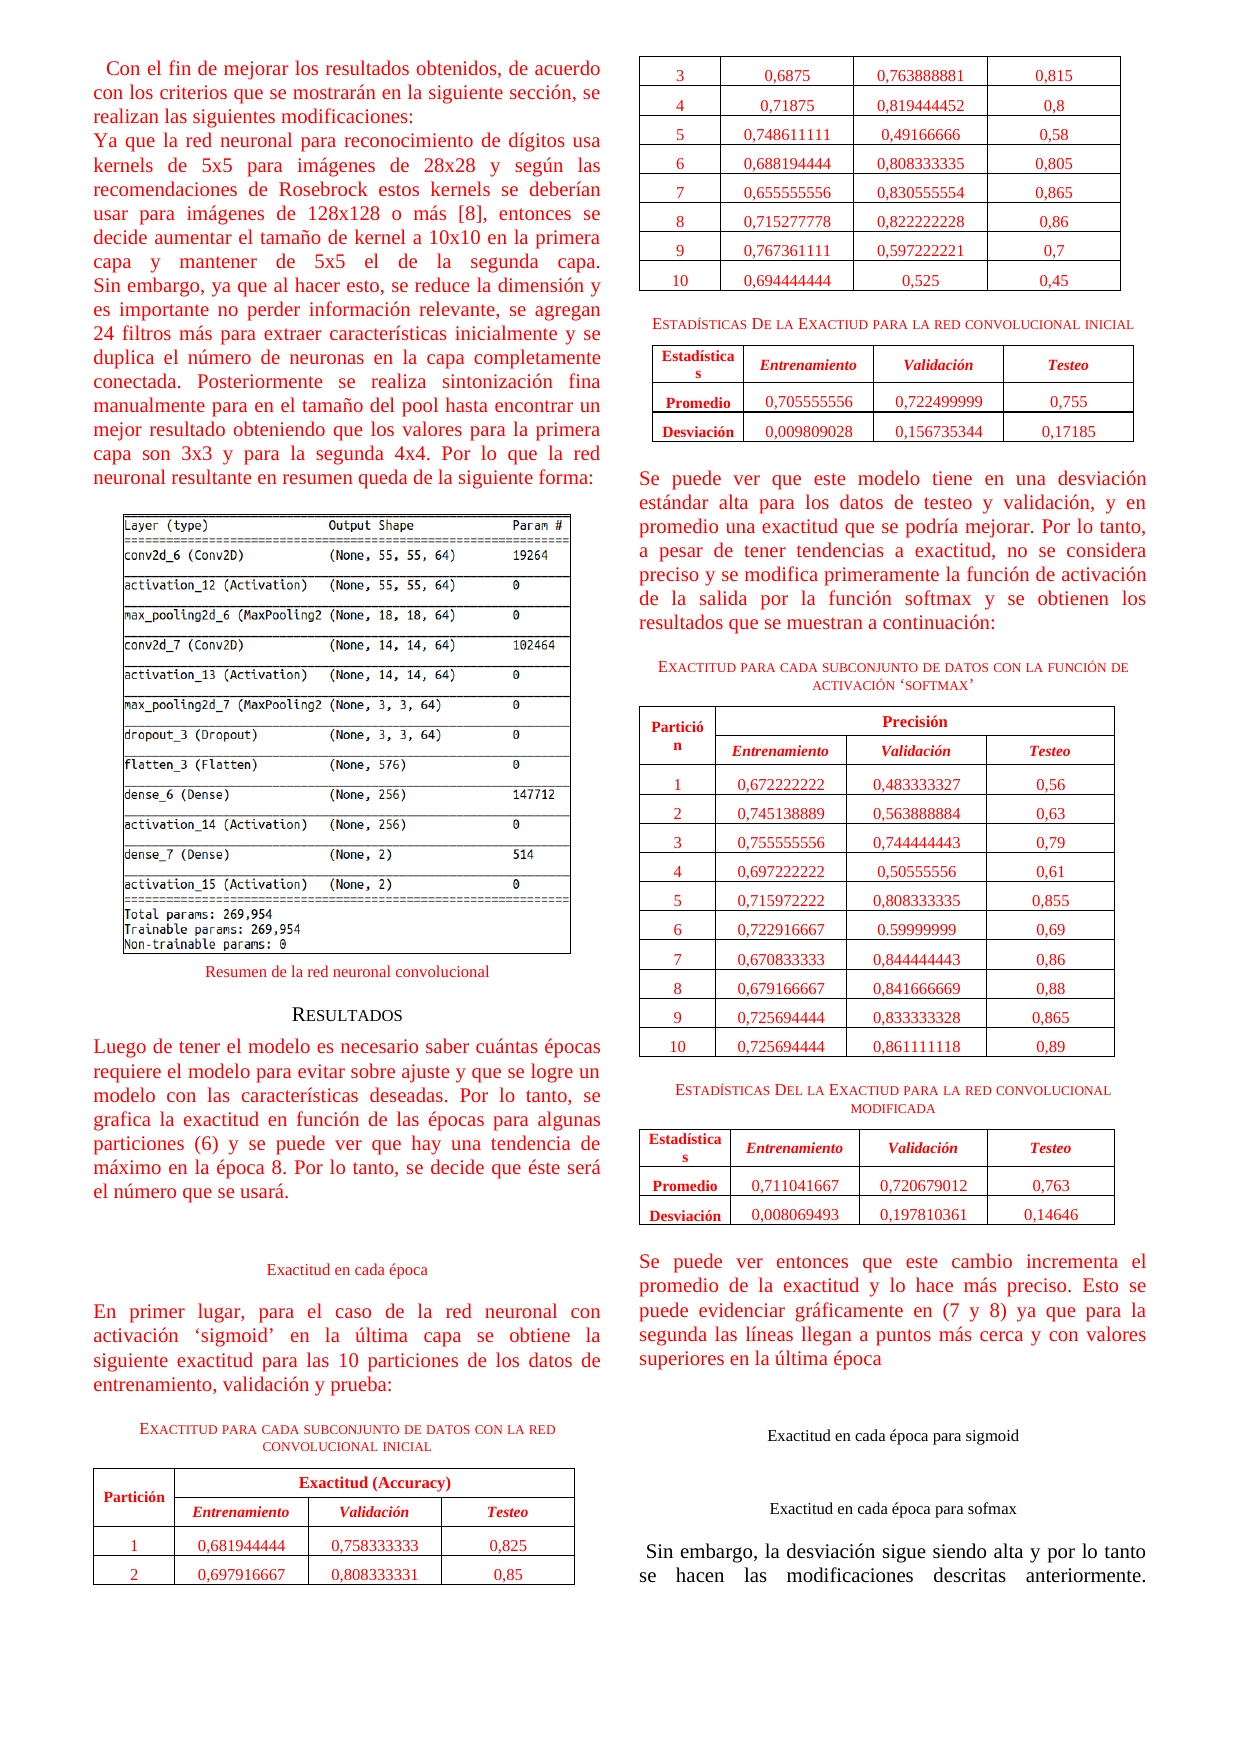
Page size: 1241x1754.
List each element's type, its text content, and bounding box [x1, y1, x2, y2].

table_cell 0,89 [987, 1028, 1114, 1056]
text Resultados [93, 1002, 601, 1026]
table_cell 6 [640, 145, 720, 173]
table_cell 0,597222221 [854, 232, 987, 260]
table_cell 0,679166667 [716, 970, 846, 998]
text Exactitud para cada subconjunto de datos con la función de activación ‘softmax’ [639, 659, 1147, 693]
table_cell 10 [640, 1028, 715, 1056]
text Resumen de la red neuronal convolucional [93, 962, 601, 981]
table_cell 0,670833333 [716, 940, 846, 968]
table_cell 0,61 [987, 853, 1114, 881]
table_cell 1 [640, 765, 715, 793]
text Con el fin de mejorar los resultados obtenidos, de acuerdo con los criterios que se mostrarán en la siguiente sección, se realizan las siguientes modificaciones: [93, 56, 601, 128]
table_cell 0,808333335 [854, 145, 987, 173]
table_cell 5 [640, 882, 715, 910]
table_cell 0,681944444 [175, 1527, 308, 1555]
table_cell 0,14646 [988, 1196, 1114, 1224]
table_cell 0,825 [442, 1527, 574, 1555]
table_cell 9 [640, 232, 720, 260]
table_cell 0,819444452 [854, 86, 987, 114]
table_cell 0,56 [987, 765, 1114, 793]
table_cell 0,758333333 [309, 1527, 441, 1555]
table_cell 6 [640, 911, 715, 939]
text Exactitud en cada época para sigmoid [639, 1426, 1147, 1445]
table_header Estadísticas [653, 346, 743, 382]
table_header Entrenamiento [744, 346, 873, 382]
table_cell Testeo [442, 1498, 574, 1526]
table_cell 0.59999999 [847, 911, 986, 939]
table_cell 0,861111118 [847, 1028, 986, 1056]
picture [124, 515, 570, 953]
table_cell 0,694444444 [721, 261, 853, 289]
table_cell 0,722499999 [874, 383, 1003, 411]
table_cell 0,715277778 [721, 203, 853, 231]
text Estadísticas De la Exactiud para la red convolucional inicial [639, 316, 1147, 333]
table_cell 9 [640, 999, 715, 1027]
table_cell 0,6875 [721, 57, 853, 85]
text Ya que la red neuronal para reconocimiento de dígitos usa kernels de 5x5 para imágenes de 28x28 y según las recomendaciones de Rosebrock estos kernels se deberían usar para imágenes de 128x128 o más [8], entonces se decide aumentar el tamaño de kernel a 10x10 en la primera capa y mantener de 5x5 el de la segunda capa. Sin embargo, ya que al hacer esto, se reduce la dimensión y es importante no perder información relevante, se agregan 24 filtros más para extraer características inicialmente y se duplica el número de neuronas en la capa completamente conectada. Posteriormente se realiza sintonización fina manualmente para en el tamaño del pool hasta encontrar un mejor resultado obteniendo que los valores para la primera capa son 3x3 y para la segunda 4x4. Por lo que la red neuronal resultante en resumen queda de la siguiente forma: [93, 128, 601, 489]
table_cell 0,156735344 [874, 413, 1003, 441]
table_cell 0,815 [988, 57, 1120, 85]
table_header Precisión [716, 707, 1114, 735]
table_cell 0,808333331 [309, 1556, 441, 1584]
table_cell 3 [640, 57, 720, 85]
table_header Estadísticas [640, 1130, 730, 1166]
table_cell 0,688194444 [721, 145, 853, 173]
table_cell 0,755 [1004, 383, 1133, 411]
table_cell 0,705555556 [744, 383, 873, 411]
table_cell 0,69 [987, 911, 1114, 939]
table_cell 2 [94, 1556, 174, 1584]
table_cell 0,767361111 [721, 232, 853, 260]
table_cell Desviación [653, 413, 743, 441]
text Se puede ver entonces que este cambio incrementa el promedio de la exactitud y lo hace más preciso. Esto se puede evidenciar gráficamente en (7 y 8) ya que para la segunda las líneas llegan a puntos más cerca y con valores superiores en la última época [639, 1249, 1147, 1370]
table_header Testeo [988, 1130, 1114, 1166]
table_cell Desviación [640, 1196, 730, 1224]
table_cell 0,672222222 [716, 765, 846, 793]
table_cell 8 [640, 970, 715, 998]
table_cell 0,830555554 [854, 174, 987, 202]
table_cell 0,009809028 [744, 413, 873, 441]
table_cell 0,525 [854, 261, 987, 289]
table_header Partición [94, 1469, 174, 1526]
table_header Testeo [1004, 346, 1133, 382]
table_cell 0,715972222 [716, 882, 846, 910]
table_cell Promedio [640, 1167, 730, 1195]
table_cell 0,865 [988, 174, 1120, 202]
table_cell Testeo [987, 736, 1114, 764]
table_cell Promedio [653, 383, 743, 411]
table_cell 0,748611111 [721, 116, 853, 144]
table_cell 10 [640, 261, 720, 289]
table_cell 0,85 [442, 1556, 574, 1584]
table_cell 0,745138889 [716, 795, 846, 823]
text Exactitud en cada época [93, 1259, 601, 1278]
text Estadísticas Del la Exactiud para la red convolucional modificada [639, 1082, 1147, 1117]
table_cell 0,855 [987, 882, 1114, 910]
table_cell 7 [640, 174, 720, 202]
table_header Exactitud (Accuracy) [175, 1469, 574, 1497]
table_cell 0,697916667 [175, 1556, 308, 1584]
table_cell 0,563888884 [847, 795, 986, 823]
table_cell 0,805 [988, 145, 1120, 173]
table_cell 8 [640, 203, 720, 231]
table_cell 0,50555556 [847, 853, 986, 881]
table_header Entrenamiento [731, 1130, 859, 1166]
table_cell 2 [640, 795, 715, 823]
table_cell 0,483333327 [847, 765, 986, 793]
table_cell 0,197810361 [860, 1196, 987, 1224]
table_header Validación [874, 346, 1003, 382]
table_cell 0,86 [987, 940, 1114, 968]
text Luego de tener el modelo es necesario saber cuántas épocas requiere el modelo para evitar sobre ajuste y que se logre un modelo con las características deseadas. Por lo tanto, se grafica la exactitud en función de las épocas para algunas particiones (6) y se puede ver que hay una tendencia de máximo en la época 8. Por lo tanto, se decide que éste será el número que se usará. [93, 1034, 601, 1203]
text Exactitud en cada época para sofmax [639, 1498, 1147, 1518]
table_cell 0,763 [988, 1167, 1114, 1195]
table_cell 0,720679012 [860, 1167, 987, 1195]
table_cell 0,88 [987, 970, 1114, 998]
table_cell 4 [640, 853, 715, 881]
table_header Partición [640, 707, 715, 764]
table_cell 0,49166666 [854, 116, 987, 144]
table_cell 0,7 [988, 232, 1120, 260]
table_cell 0,808333335 [847, 882, 986, 910]
table_cell 0,71875 [721, 86, 853, 114]
table_cell Entrenamiento [175, 1498, 308, 1526]
table_cell Entrenamiento [716, 736, 846, 764]
table_cell 0,841666669 [847, 970, 986, 998]
table_header Validación [860, 1130, 987, 1166]
table_cell 0,725694444 [716, 999, 846, 1027]
table_cell 0,722916667 [716, 911, 846, 939]
table_cell 0,86 [988, 203, 1120, 231]
table_cell 0,833333328 [847, 999, 986, 1027]
table_cell 0,865 [987, 999, 1114, 1027]
table_cell 0,763888881 [854, 57, 987, 85]
table_cell 3 [640, 824, 715, 852]
table_cell 0,17185 [1004, 413, 1133, 441]
table_cell 0,755555556 [716, 824, 846, 852]
table_cell 0,58 [988, 116, 1120, 144]
table_cell Validación [847, 736, 986, 764]
text Se puede ver que este modelo tiene en una desviación estándar alta para los datos de testeo y validación, y en promedio una exactitud que se podría mejorar. Por lo tanto, a pesar de tener tendencias a exactitud, no se considera preciso y se modifica primeramente la función de activación de la salida por la función softmax y se obtienen los resultados que se muestran a continuación: [639, 466, 1147, 634]
table_cell 0,822222228 [854, 203, 987, 231]
table_cell 4 [640, 86, 720, 114]
table_cell 7 [640, 940, 715, 968]
table_cell 0,725694444 [716, 1028, 846, 1056]
table_cell 0,711041667 [731, 1167, 859, 1195]
table_cell 0,844444443 [847, 940, 986, 968]
table_cell 0,655555556 [721, 174, 853, 202]
table_cell 1 [94, 1527, 174, 1555]
table_cell 0,744444443 [847, 824, 986, 852]
text Exactitud para cada subconjunto de datos con la red convolucional inicial [93, 1421, 601, 1455]
table_cell 5 [640, 116, 720, 144]
table_cell 0,697222222 [716, 853, 846, 881]
table_cell 0,45 [988, 261, 1120, 289]
table_cell 0,79 [987, 824, 1114, 852]
table_cell 0,8 [988, 86, 1120, 114]
table_cell 0,008069493 [731, 1196, 859, 1224]
table_cell Validación [309, 1498, 441, 1526]
table_cell 0,63 [987, 795, 1114, 823]
